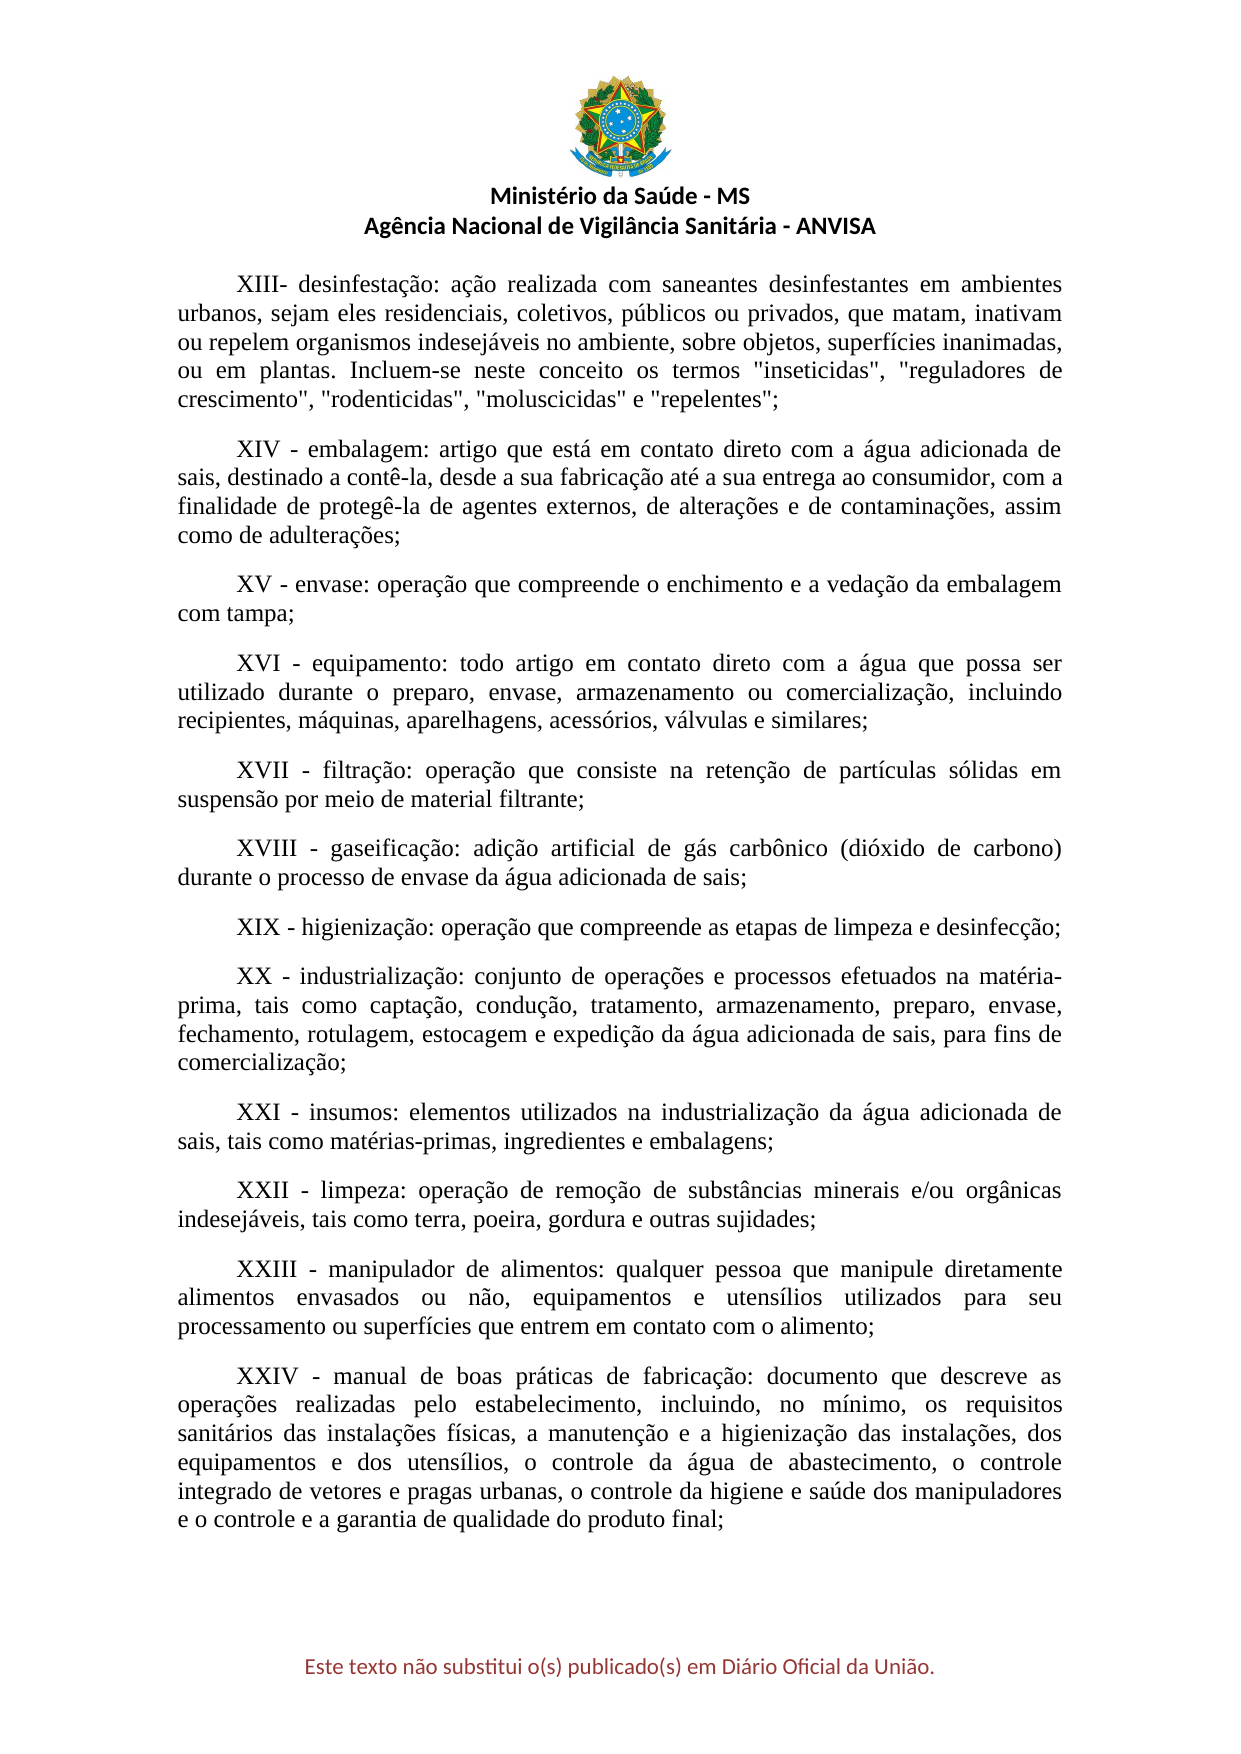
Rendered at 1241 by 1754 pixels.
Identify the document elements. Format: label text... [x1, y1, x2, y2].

picture [566, 73, 674, 180]
text XIX - higienização: operação que compreende as etapas de limpeza e desinfecção; [177, 912, 1063, 940]
text XV - envase: operação que compreende o enchimento e a vedação da embalagem com tampa; [177, 569, 1063, 627]
text XIII- desinfestação: ação realizada com saneantes desinfestantes em ambientes urbanos, sejam eles residenciais, coletivos, públicos ou privados, que matam, inativam ou repelem organismos indesejáveis no ambiente, sobre objetos, superfícies inanimadas, ou em plantas. Incluem-se neste conceito os termos "inseticidas", "reguladores de crescimento", "rodenticidas", "moluscicidas" e "repelentes"; [177, 269, 1063, 413]
text XXII - limpeza: operação de remoção de substâncias minerais e/ou orgânicas indesejáveis, tais como terra, poeira, gordura e outras sujidades; [177, 1175, 1063, 1233]
text XVII - filtração: operação que consiste na retenção de partículas sólidas em suspensão por meio de material filtrante; [177, 755, 1063, 812]
text XXI - insumos: elementos utilizados na industrialização da água adicionada de sais, tais como matérias-primas, ingredientes e embalagens; [177, 1097, 1063, 1154]
text XVI - equipamento: todo artigo em contato direto com a água que possa ser utilizado durante o preparo, envase, armazenamento ou comercialização, incluindo recipientes, máquinas, aparelhagens, acessórios, válvulas e similares; [177, 648, 1063, 734]
text XXIII - manipulador de alimentos: qualquer pessoa que manipule diretamente alimentos envasados ou não, equipamentos e utensílios utilizados para seu processamento ou superfícies que entrem em contato com o alimento; [177, 1254, 1063, 1340]
text XVIII - gaseificação: adição artificial de gás carbônico (dióxido de carbono) durante o processo de envase da água adicionada de sais; [177, 833, 1063, 891]
text XX - industrialização: conjunto de operações e processos efetuados na matéria-prima, tais como captação, condução, tratamento, armazenamento, preparo, envase, fechamento, rotulagem, estocagem e expedição da água adicionada de sais, para fins de comercialização; [177, 961, 1063, 1076]
text XIV - embalagem: artigo que está em contato direto com a água adicionada de sais, destinado a contê-la, desde a sua fabricação até a sua entrega ao consumidor, com a finalidade de protegê-la de agentes externos, de alterações e de contaminações, assim como de adulterações; [177, 434, 1063, 549]
text XXIV - manual de boas práticas de fabricação: documento que descreve as operações realizadas pelo estabelecimento, incluindo, no mínimo, os requisitos sanitários das instalações físicas, a manutenção e a higienização das instalações, dos equipamentos e dos utensílios, o controle da água de abastecimento, o controle integrado de vetores e pragas urbanas, o controle da higiene e saúde dos manipuladores e o controle e a garantia de qualidade do produto final; [177, 1361, 1063, 1533]
